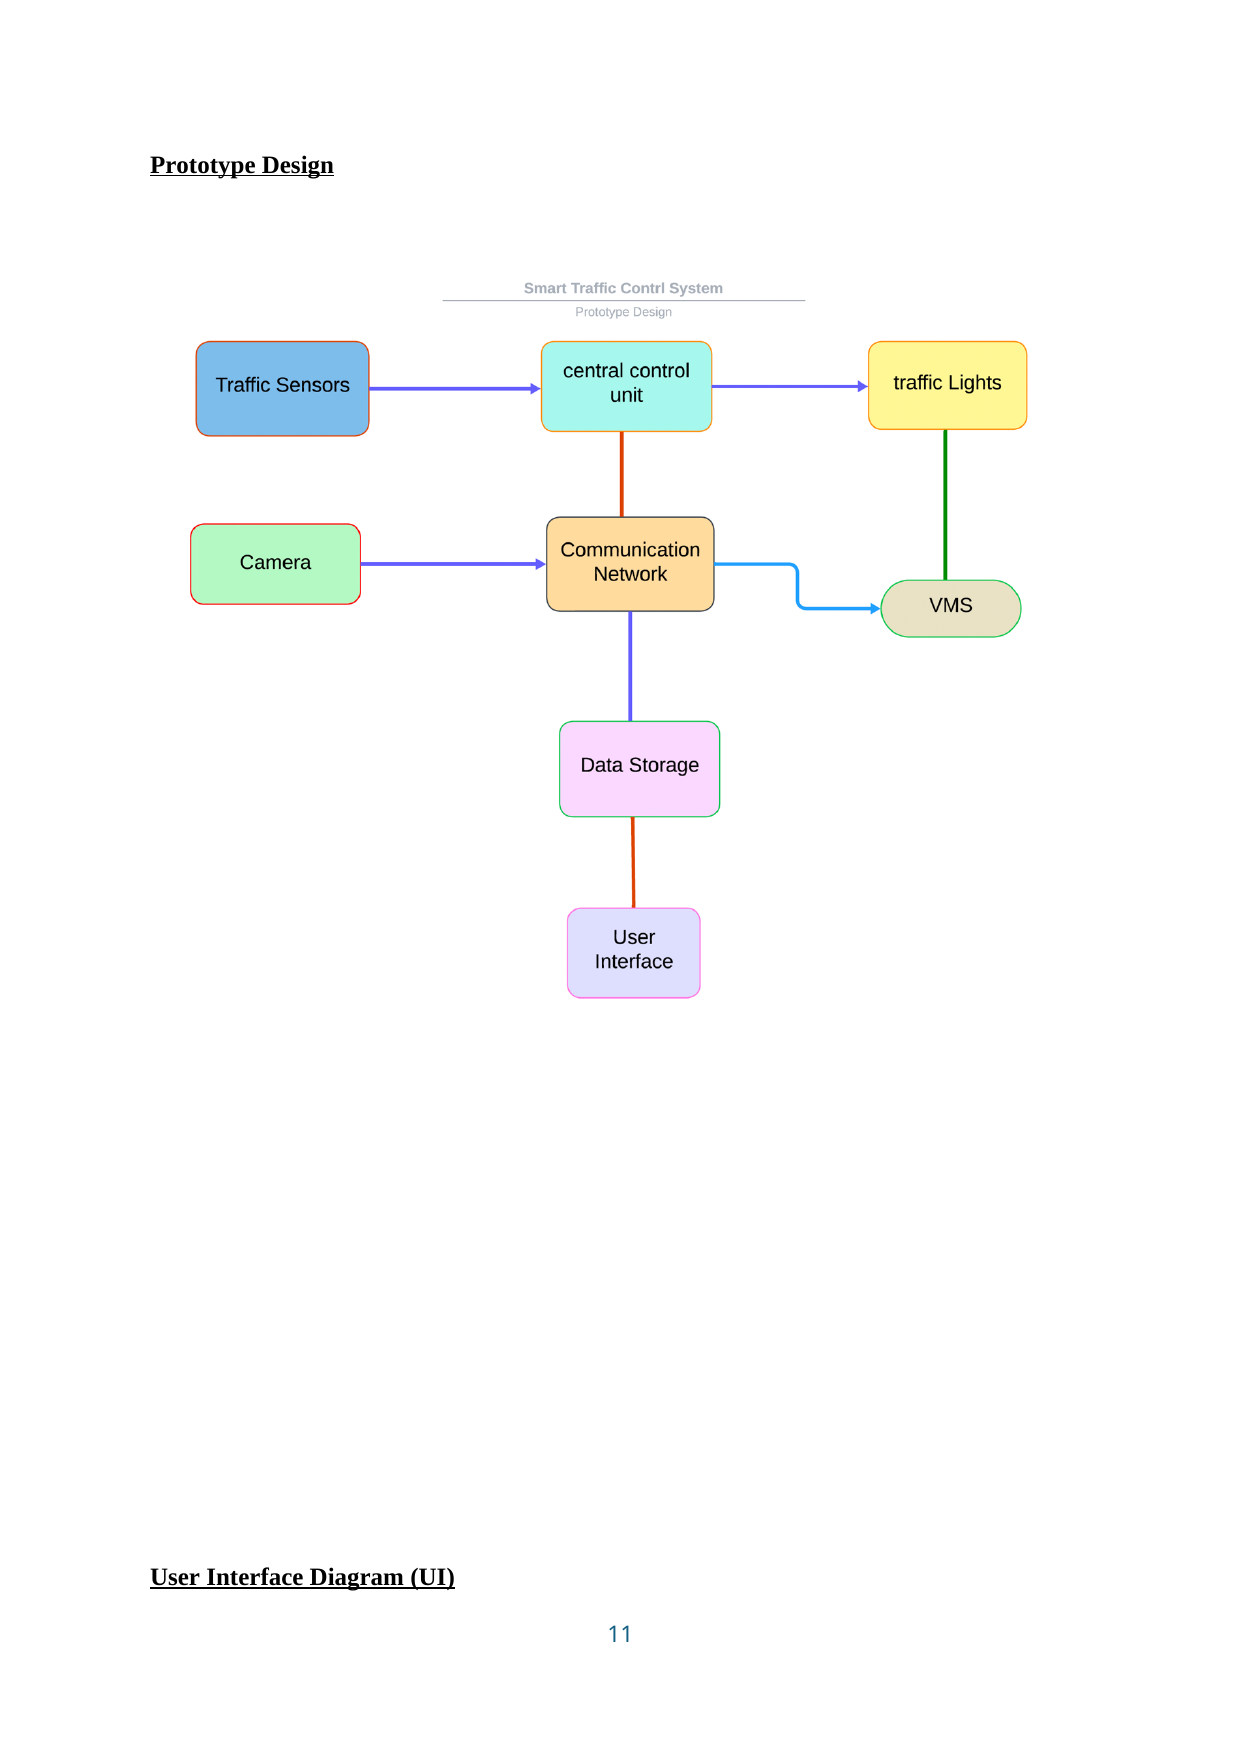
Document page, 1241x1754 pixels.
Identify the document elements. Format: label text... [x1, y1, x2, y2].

picture [150, 265, 1091, 1012]
text Prototype Design [150, 150, 1090, 179]
text User Interface Diagram (UI) [150, 1562, 1090, 1591]
